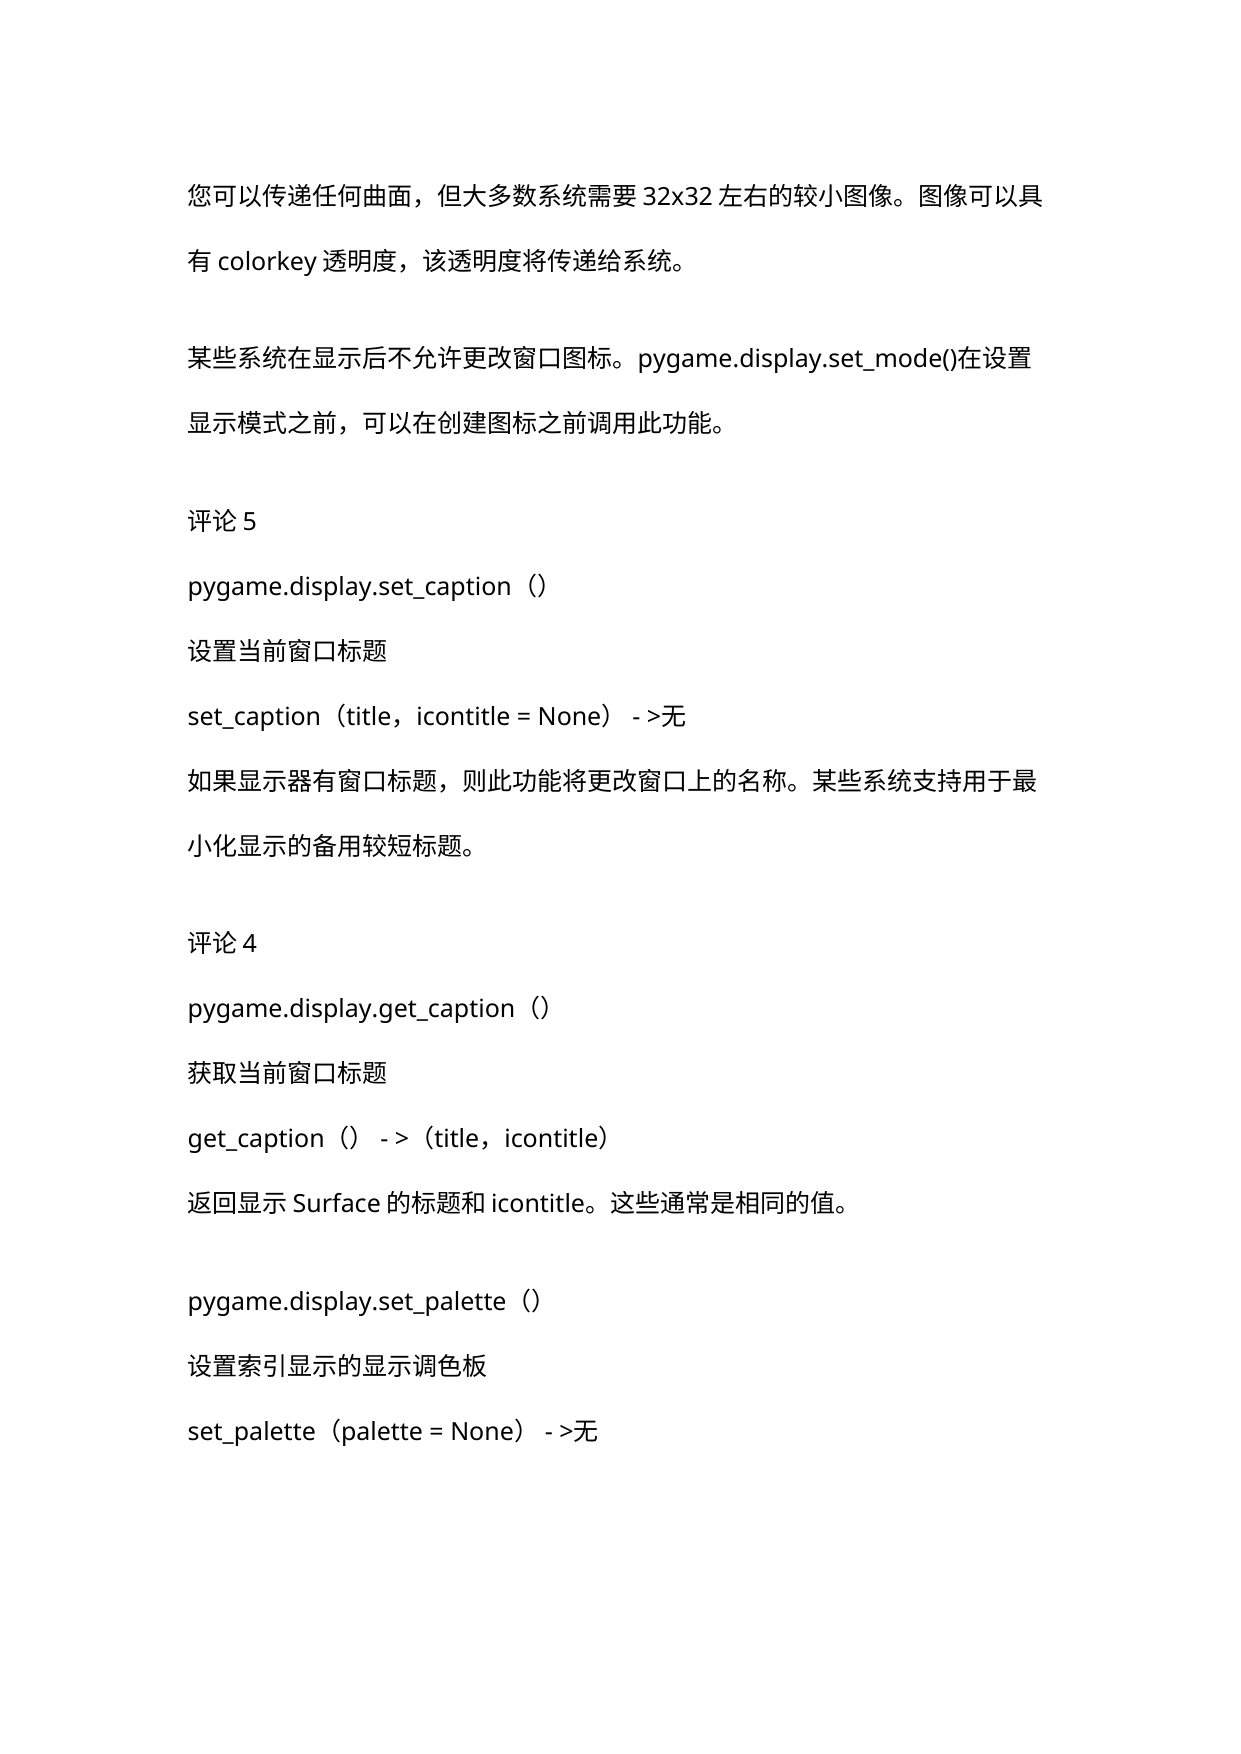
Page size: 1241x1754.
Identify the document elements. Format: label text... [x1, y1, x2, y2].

text 设置索引显示的显示调色板 [187, 1332, 1053, 1397]
text 评论4 [187, 909, 1053, 974]
text 您可以传递任何曲面，但大多数系统需要32x32左右的较小图像。图像可以具有colorkey透明度，该透明度将传递给系统。 [187, 162, 1053, 292]
text 评论5 [187, 487, 1053, 552]
text set_caption（title，icontitle = None） - >无 [187, 682, 1053, 747]
text 设置当前窗口标题 [187, 617, 1053, 682]
text 返回显示Surface的标题和icontitle。这些通常是相同的值。 [187, 1169, 1053, 1234]
text 如果显示器有窗口标题，则此功能将更改窗口上的名称。某些系统支持用于最小化显示的备用较短标题。 [187, 747, 1053, 877]
text get_caption（） - >（title，icontitle） [187, 1104, 1053, 1169]
text pygame.display.set_caption（） [187, 552, 1053, 617]
text set_palette（palette = None） - >无 [187, 1397, 1053, 1462]
text pygame.display.get_caption（） [187, 974, 1053, 1039]
text 某些系统在显示后不允许更改窗口图标。pygame.display.set_mode()在设置显示模式之前，可以在创建图标之前调用此功能。 [187, 324, 1053, 454]
text pygame.display.set_palette（） [187, 1267, 1053, 1332]
text 获取当前窗口标题 [187, 1039, 1053, 1104]
